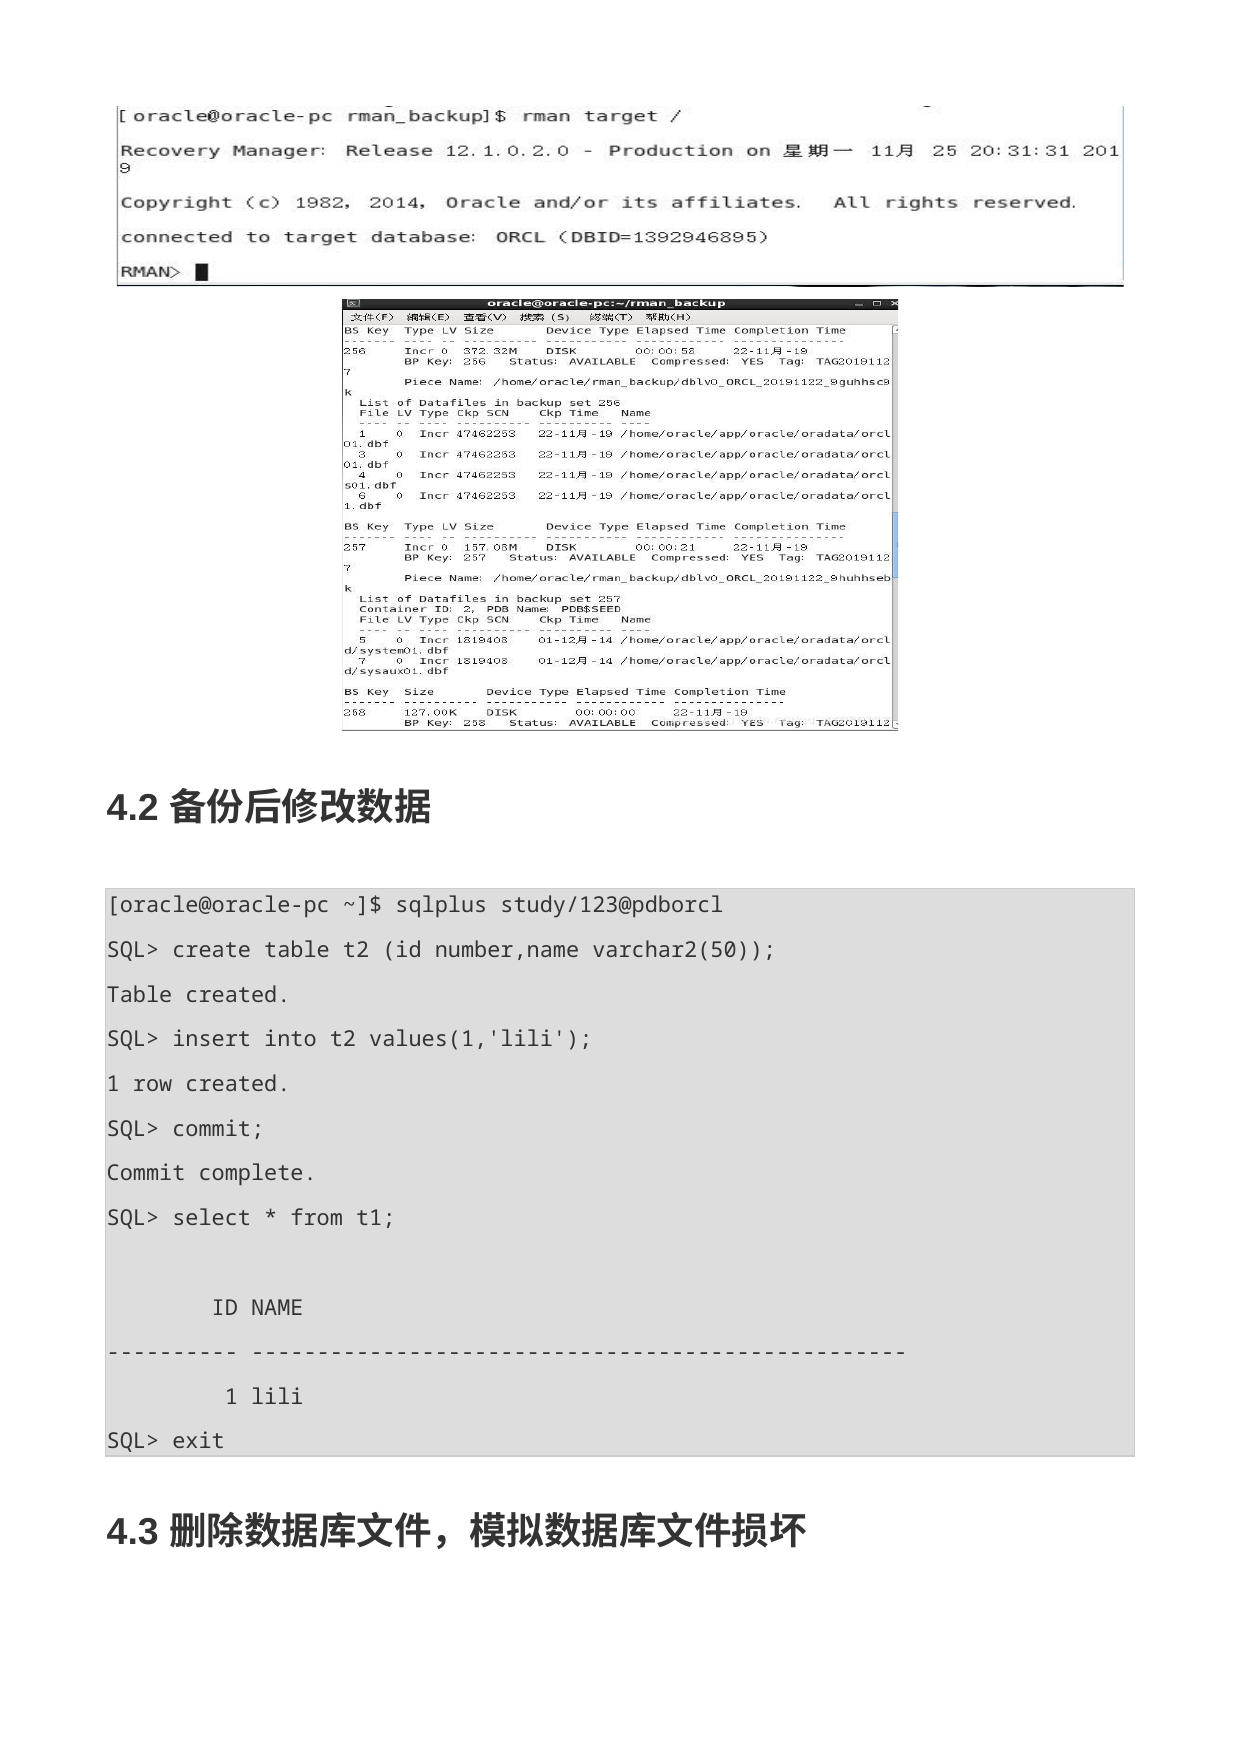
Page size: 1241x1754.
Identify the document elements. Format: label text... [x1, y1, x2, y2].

text Table created. [106, 977, 1134, 1008]
text SQL> exit [106, 1424, 1134, 1455]
text [oracle@oracle-pc ~]$ sqlplus study/123@pdborcl [106, 889, 1134, 919]
text SQL> commit; [106, 1111, 1134, 1142]
text ---------- -------------------------------------------------- [106, 1334, 1134, 1366]
text SQL> create table t2 (id number,name varchar2(50)); [106, 932, 1134, 964]
picture [342, 299, 899, 731]
text ID NAME [106, 1290, 1134, 1321]
text 1 lili [106, 1379, 1134, 1411]
text 1 row created. [106, 1066, 1134, 1098]
subtitle 4.2 备份后修改数据 [106, 777, 1134, 831]
text SQL> insert into t2 values(1,'lili'); [106, 1022, 1134, 1053]
text Commit complete. [106, 1156, 1134, 1187]
picture [116, 106, 1124, 287]
text SQL> select * from t1; [106, 1201, 1134, 1232]
subtitle 4.3 删除数据库文件，模拟数据库文件损坏 [106, 1501, 1134, 1555]
